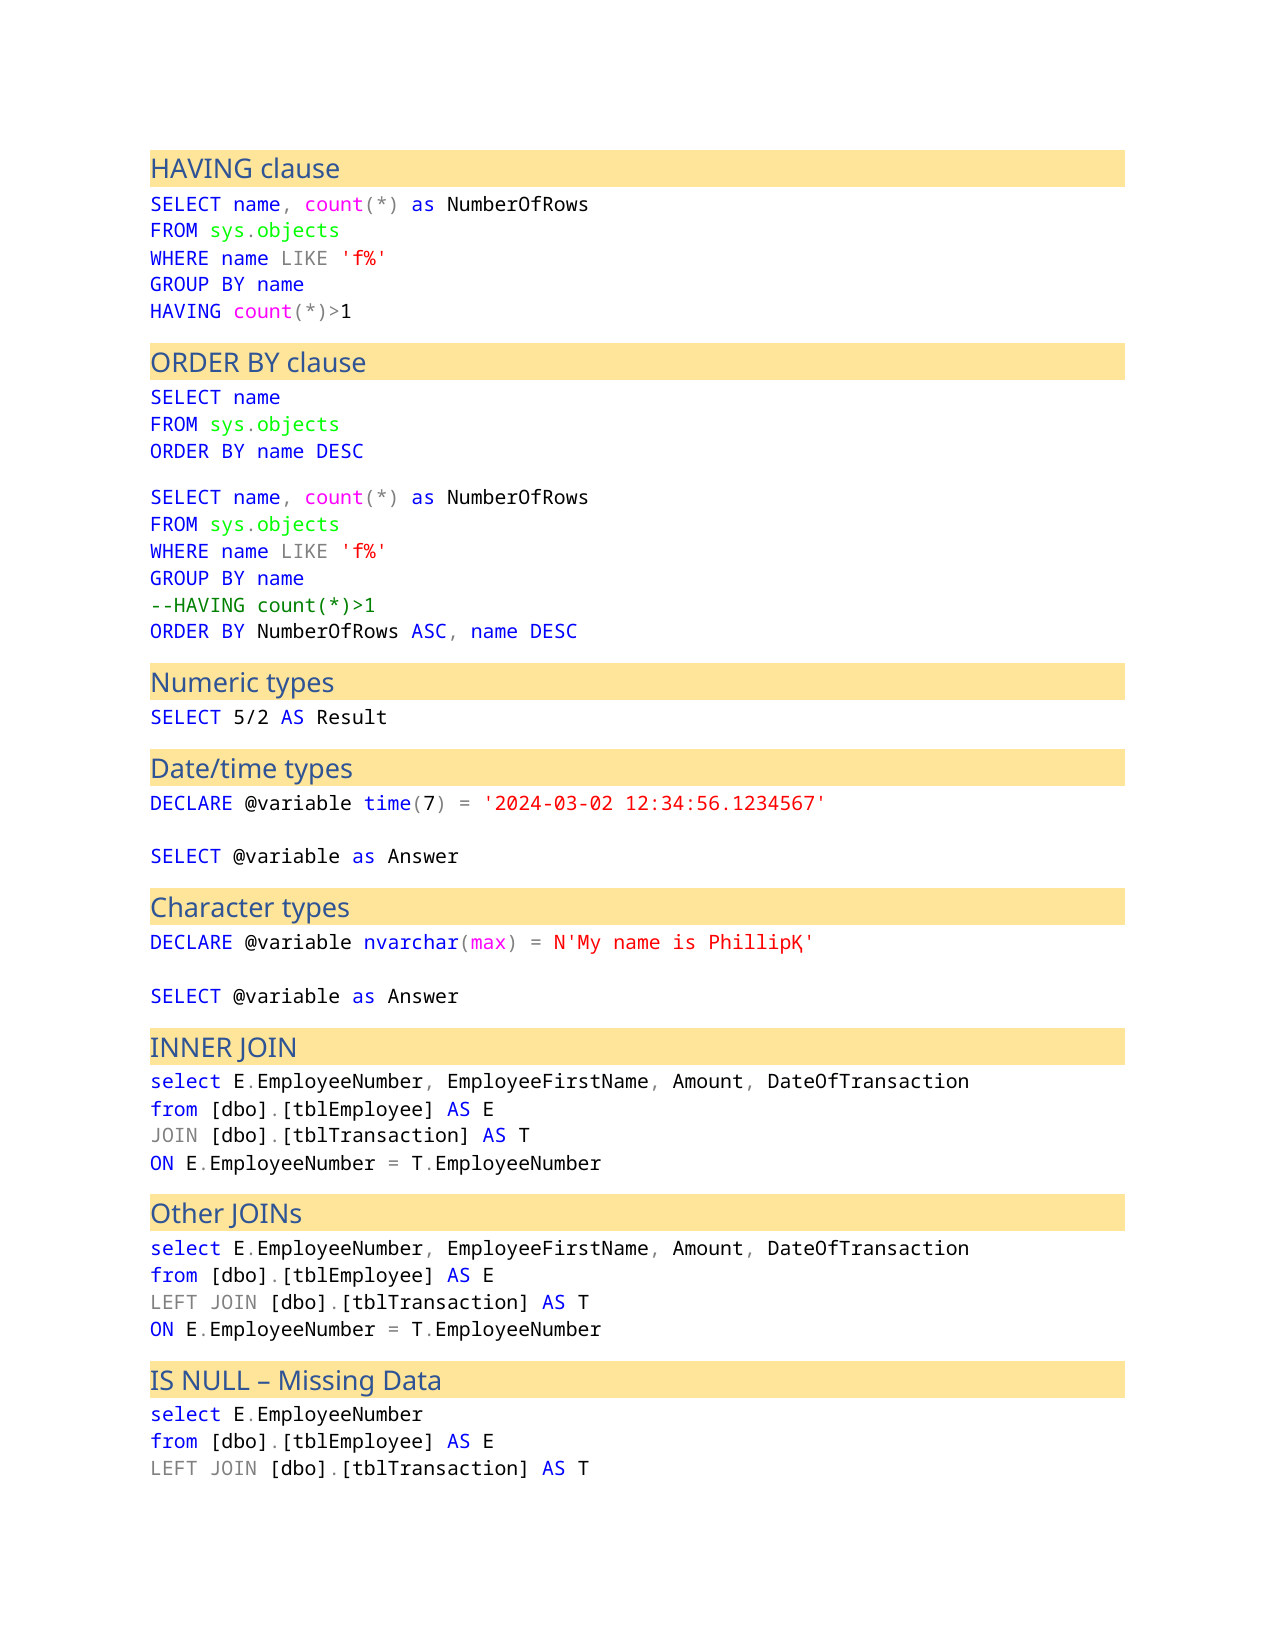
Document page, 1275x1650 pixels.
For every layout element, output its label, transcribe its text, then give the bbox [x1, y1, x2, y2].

subtitle HAVING clause [150, 150, 1125, 187]
text FROM sys.objects [150, 510, 1125, 537]
text JOIN [dbo].[tblTransaction] AS T [150, 1122, 1125, 1149]
text select E.EmployeeNumber, EmployeeFirstName, Amount, DateOfTransaction [150, 1234, 1125, 1261]
subtitle Date/time types [150, 749, 1125, 786]
text SELECT name, count(*) as NumberOfRows [150, 190, 1125, 217]
subtitle INNER JOIN [150, 1028, 1125, 1065]
text SELECT name, count(*) as NumberOfRows [150, 483, 1125, 510]
text select E.EmployeeNumber, EmployeeFirstName, Amount, DateOfTransaction [150, 1068, 1125, 1095]
text SELECT @variable as Answer [150, 843, 1125, 870]
text FROM sys.objects [150, 410, 1125, 437]
text WHERE name LIKE 'f%' [150, 537, 1125, 564]
text GROUP BY name [150, 271, 1125, 298]
subtitle Other JOINs [150, 1194, 1125, 1231]
text SELECT name [150, 383, 1125, 410]
text select E.EmployeeNumber [150, 1401, 1125, 1428]
subtitle IS NULL – Missing Data [150, 1361, 1125, 1398]
text GROUP BY name [150, 564, 1125, 591]
subtitle Character types [150, 888, 1125, 925]
text WHERE name LIKE 'f%' [150, 244, 1125, 271]
text from [dbo].[tblEmployee] AS E [150, 1428, 1125, 1455]
text DECLARE @variable time(7) = '2024-03-02 12:34:56.1234567' [150, 789, 1125, 816]
text ORDER BY NumberOfRows ASC, name DESC [150, 618, 1125, 645]
text HAVING count(*)>1 [150, 298, 1125, 325]
text ORDER BY name DESC [150, 437, 1125, 464]
subtitle ORDER BY clause [150, 343, 1125, 380]
text ON E.EmployeeNumber = T.EmployeeNumber [150, 1315, 1125, 1342]
text from [dbo].[tblEmployee] AS E [150, 1261, 1125, 1288]
text SELECT @variable as Answer [150, 982, 1125, 1009]
text from [dbo].[tblEmployee] AS E [150, 1095, 1125, 1122]
text ON E.EmployeeNumber = T.EmployeeNumber [150, 1149, 1125, 1176]
text LEFT JOIN [dbo].[tblTransaction] AS T [150, 1455, 1125, 1482]
text SELECT 5/2 AS Result [150, 703, 1125, 730]
text FROM sys.objects [150, 217, 1125, 244]
text LEFT JOIN [dbo].[tblTransaction] AS T [150, 1288, 1125, 1315]
text --HAVING count(*)>1 [150, 591, 1125, 618]
subtitle Numeric types [150, 663, 1125, 700]
text DECLARE @variable nvarchar(max) = N'My name is PhillipⱩ' [150, 928, 1125, 955]
